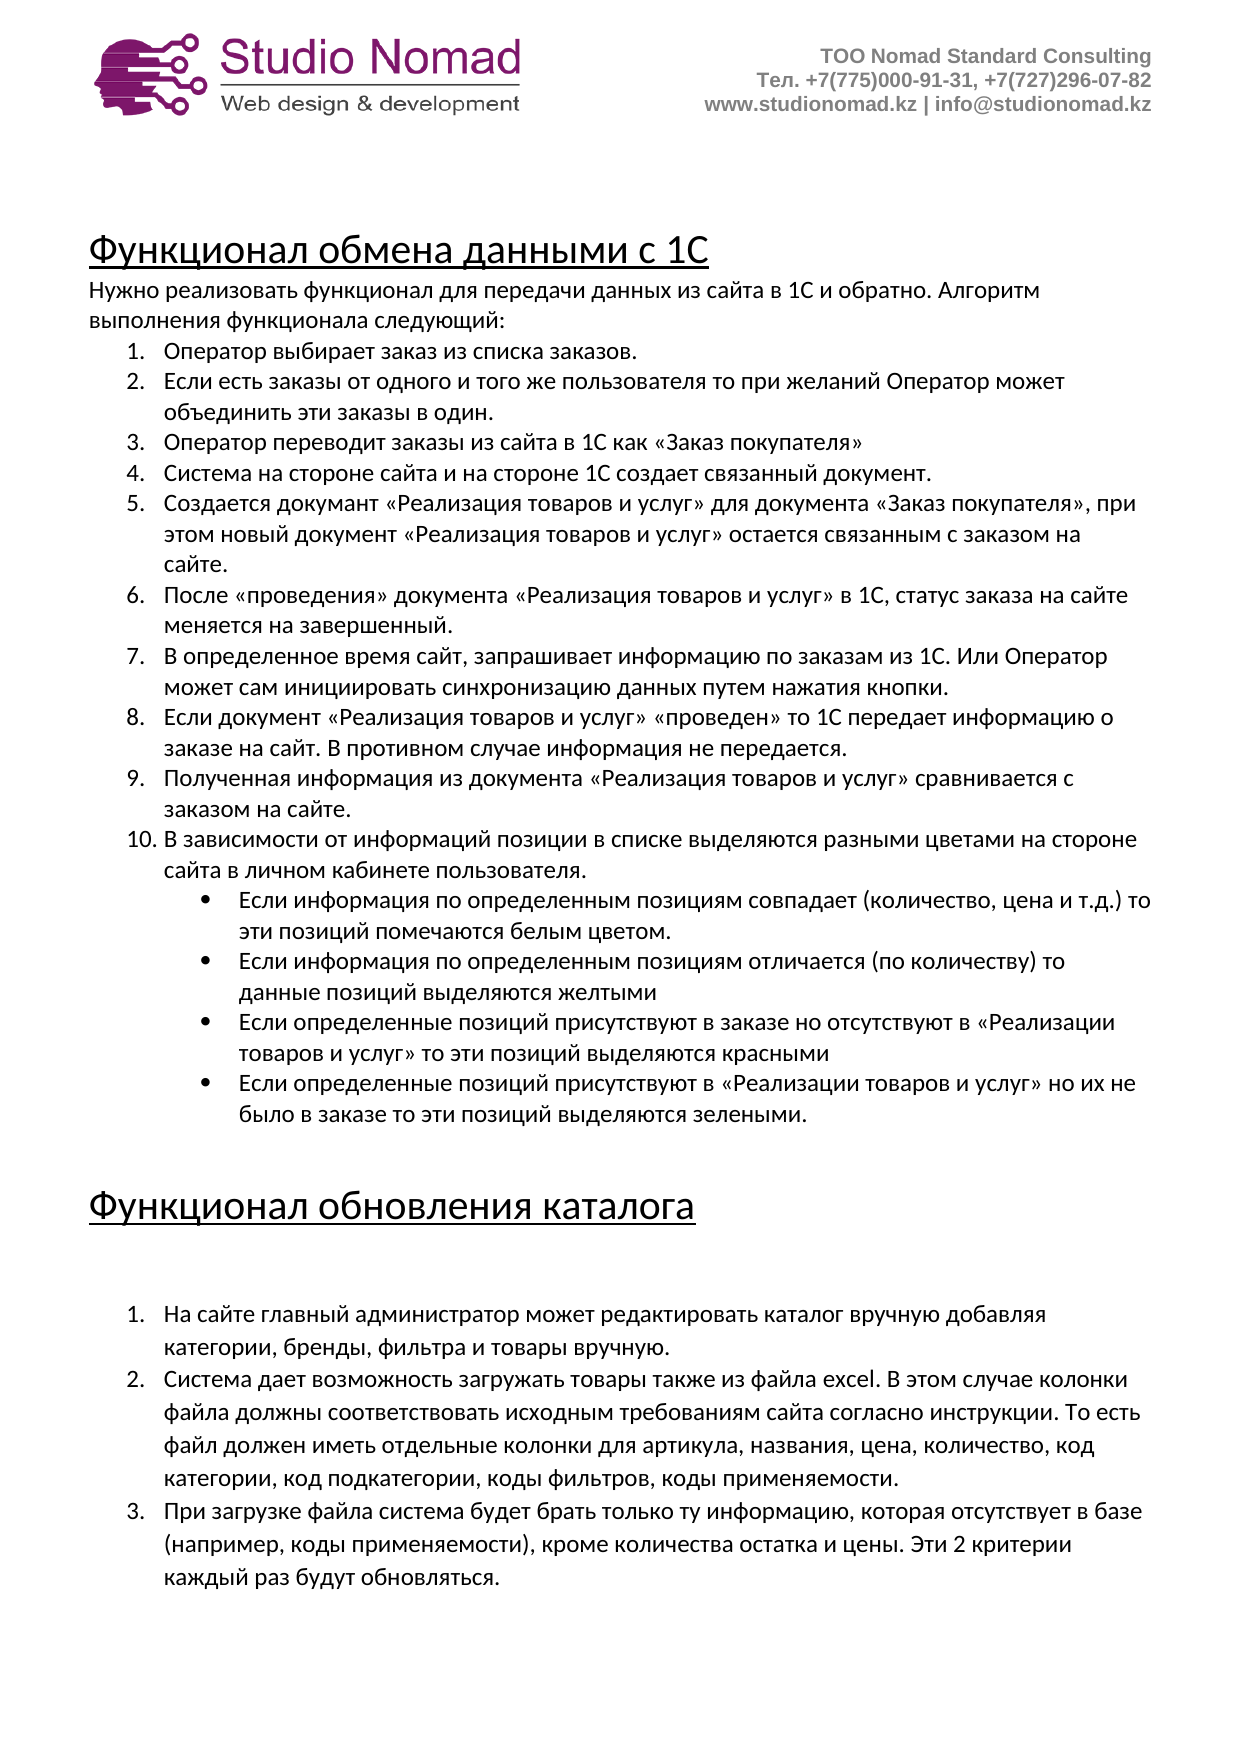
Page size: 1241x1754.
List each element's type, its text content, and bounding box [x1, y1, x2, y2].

list Если информация по определенным позициям совпадает (количество, цена и т.д.) то эти позиций помечаются белым цветом. [201, 884, 1152, 945]
list Если есть заказы от одного и того же пользователя то при желаний Оператор может объединить эти заказы в один. [126, 366, 1152, 427]
list В зависимости от информаций позиции в списке выделяются разными цветами на стороне сайта в личном кабинете пользователя. [126, 823, 1152, 884]
list Если определенные позиций присутствуют в «Реализации товаров и услуг» но их не было в заказе то эти позиций выделяются зелеными. [201, 1067, 1152, 1128]
text Функционал обновления каталога [89, 1179, 1152, 1230]
list Полученная информация из документа «Реализация товаров и услуг» сравнивается с заказом на сайте. [126, 762, 1152, 823]
text Нужно реализовать функционал для передачи данных из сайта в 1С и обратно. Алгоритм выполнения функционала следующий: [89, 274, 1152, 335]
list Оператор переводит заказы из сайта в 1С как «Заказ покупателя» [126, 427, 1152, 457]
picture [88, 31, 525, 117]
list В определенное время сайт, запрашивает информацию по заказам из 1С. Или Оператор может сам инициировать синхронизацию данных путем нажатия кнопки. [126, 640, 1152, 701]
list Если документ «Реализация товаров и услуг» «проведен» то 1С передает информацию о заказе на сайт. В противном случае информация не передается. [126, 701, 1152, 762]
list Система дает возможность загружать товары также из файла excel. В этом случае колонки файла должны соответствовать исходным требованиям сайта согласно инструкции. То есть файл должен иметь отдельные колонки для артикула, названия, цена, количество, код категории, код подкатегории, коды фильтров, коды применяемости. [126, 1363, 1152, 1493]
list Создается докумант «Реализация товаров и услуг» для документа «Заказ покупателя», при этом новый документ «Реализация товаров и услуг» остается связанным с заказом на сайте. [126, 488, 1152, 579]
list Оператор выбирает заказ из списка заказов. [126, 335, 1152, 366]
list При загрузке файла система будет брать только ту информацию, которая отсутствует в базе (например, коды применяемости), кроме количества остатка и цены. Эти 2 критерии каждый раз будут обновляться. [126, 1495, 1152, 1592]
text Функционал обмена данными с 1С [89, 223, 1152, 274]
list Если информация по определенным позициям отличается (по количеству) то данные позиций выделяются желтыми [201, 945, 1152, 1006]
list Если определенные позиций присутствуют в заказе но отсутствуют в «Реализации товаров и услуг» то эти позиций выделяются красными [201, 1006, 1152, 1067]
list Система на стороне сайта и на стороне 1С создает связанный документ. [126, 457, 1152, 488]
list На сайте главный администратор может редактировать каталог вручную добавляя категории, бренды, фильтра и товары вручную. [126, 1298, 1152, 1361]
list После «проведения» документа «Реализация товаров и услуг» в 1С, статус заказа на сайте меняется на завершенный. [126, 579, 1152, 640]
